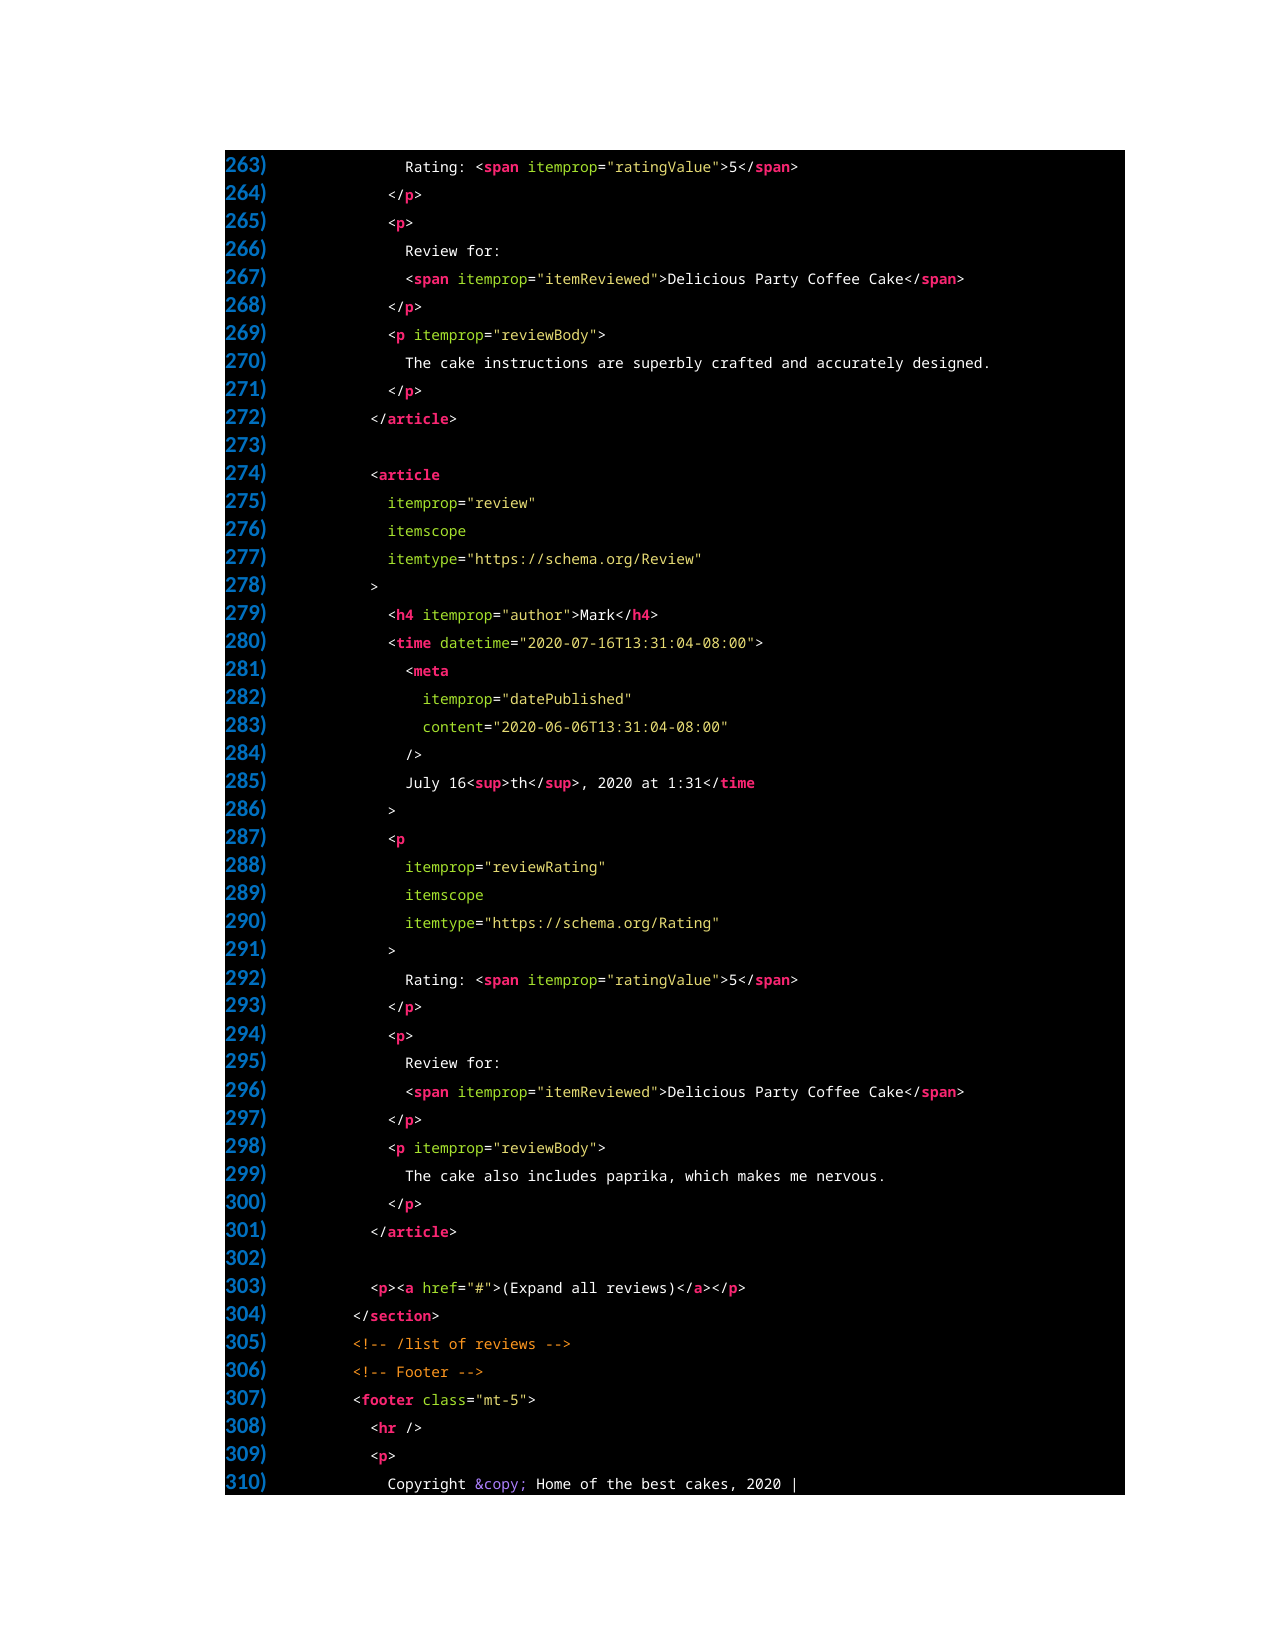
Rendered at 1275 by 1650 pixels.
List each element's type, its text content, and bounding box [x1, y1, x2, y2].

list <h4 itemprop="author">Mark</h4> [225, 598, 1125, 626]
list <p> [225, 1019, 1125, 1047]
list </article> [225, 402, 1125, 430]
list </p> [225, 1103, 1125, 1131]
list itemtype="https://schema.org/Rating" [225, 907, 1125, 934]
list </p> [225, 1187, 1125, 1215]
list </section> [225, 1299, 1125, 1327]
list <p> [225, 206, 1125, 234]
list <p [225, 822, 1125, 851]
list > [225, 934, 1125, 963]
list itemprop="review" [225, 486, 1125, 514]
list Review for: [225, 1047, 1125, 1075]
list July 16<sup>th</sup>, 2020 at 1:31</time [225, 766, 1125, 794]
list </p> [225, 374, 1125, 402]
list <p itemprop="reviewBody"> [225, 318, 1125, 346]
list <p itemprop="reviewBody"> [225, 1131, 1125, 1159]
list Rating: <span itemprop="ratingValue">5</span> [225, 963, 1125, 991]
list itemtype="https://schema.org/Review" [225, 542, 1125, 570]
list > [225, 570, 1125, 598]
list itemscope [225, 514, 1125, 542]
list <!-- /list of reviews --> [225, 1327, 1125, 1355]
list > [225, 794, 1125, 822]
list The cake also includes paprika, which makes me nervous. [225, 1159, 1125, 1187]
list </p> [225, 991, 1125, 1019]
list <article [225, 458, 1125, 486]
list </p> [225, 290, 1125, 318]
list <!-- Footer --> [225, 1355, 1125, 1383]
list Review for: [225, 234, 1125, 262]
list Copyright &copy; Home of the best cakes, 2020 | [225, 1467, 1125, 1495]
list <p> [225, 1439, 1125, 1467]
list <span itemprop="itemReviewed">Delicious Party Coffee Cake</span> [225, 262, 1125, 290]
list </p> [225, 178, 1125, 206]
list <meta [225, 654, 1125, 682]
list itemprop="reviewRating" [225, 851, 1125, 878]
list The cake instructions are superbly crafted and accurately designed. [225, 346, 1125, 374]
list </article> [225, 1215, 1125, 1243]
list <footer class="mt-5"> [225, 1383, 1125, 1411]
list content="2020-06-06T13:31:04-08:00" [225, 710, 1125, 738]
list <hr /> [225, 1411, 1125, 1439]
list itemprop="datePublished" [225, 682, 1125, 710]
list itemscope [225, 878, 1125, 907]
list <time datetime="2020-07-16T13:31:04-08:00"> [225, 626, 1125, 654]
list Rating: <span itemprop="ratingValue">5</span> [225, 150, 1125, 178]
list <span itemprop="itemReviewed">Delicious Party Coffee Cake</span> [225, 1075, 1125, 1103]
list /> [225, 738, 1125, 766]
list <p><a href="#">(Expand all reviews)</a></p> [225, 1271, 1125, 1299]
